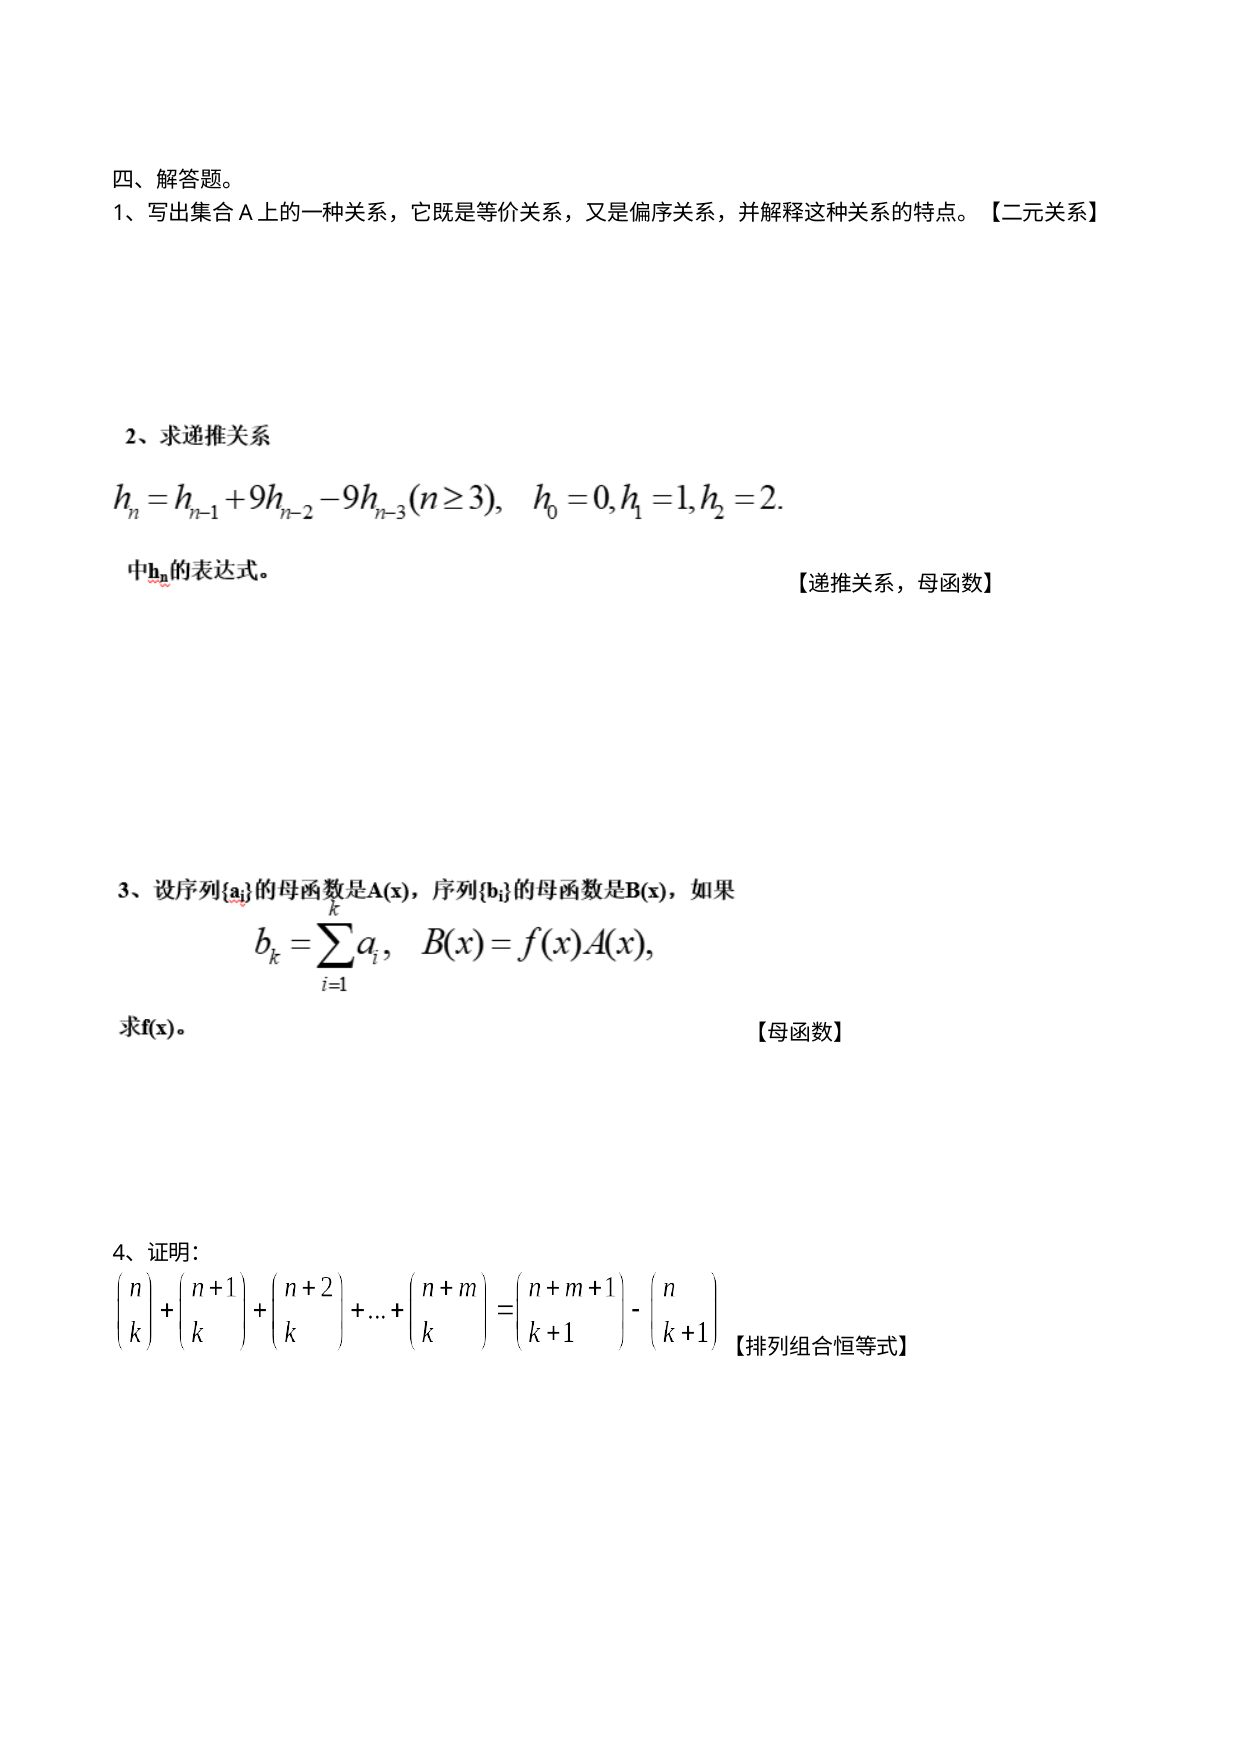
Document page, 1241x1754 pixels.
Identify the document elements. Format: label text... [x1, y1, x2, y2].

picture [112, 877, 746, 1041]
text 4、证明： [112, 1234, 1128, 1267]
text 四、解答题。 [112, 162, 1128, 194]
text 1、写出集合A上的一种关系，它既是等价关系，又是偏序关系，并解释这种关系的特点。【二元关系】 [112, 194, 1128, 227]
text 【排列组合恒等式】 [112, 1267, 1128, 1364]
picture [112, 422, 786, 592]
